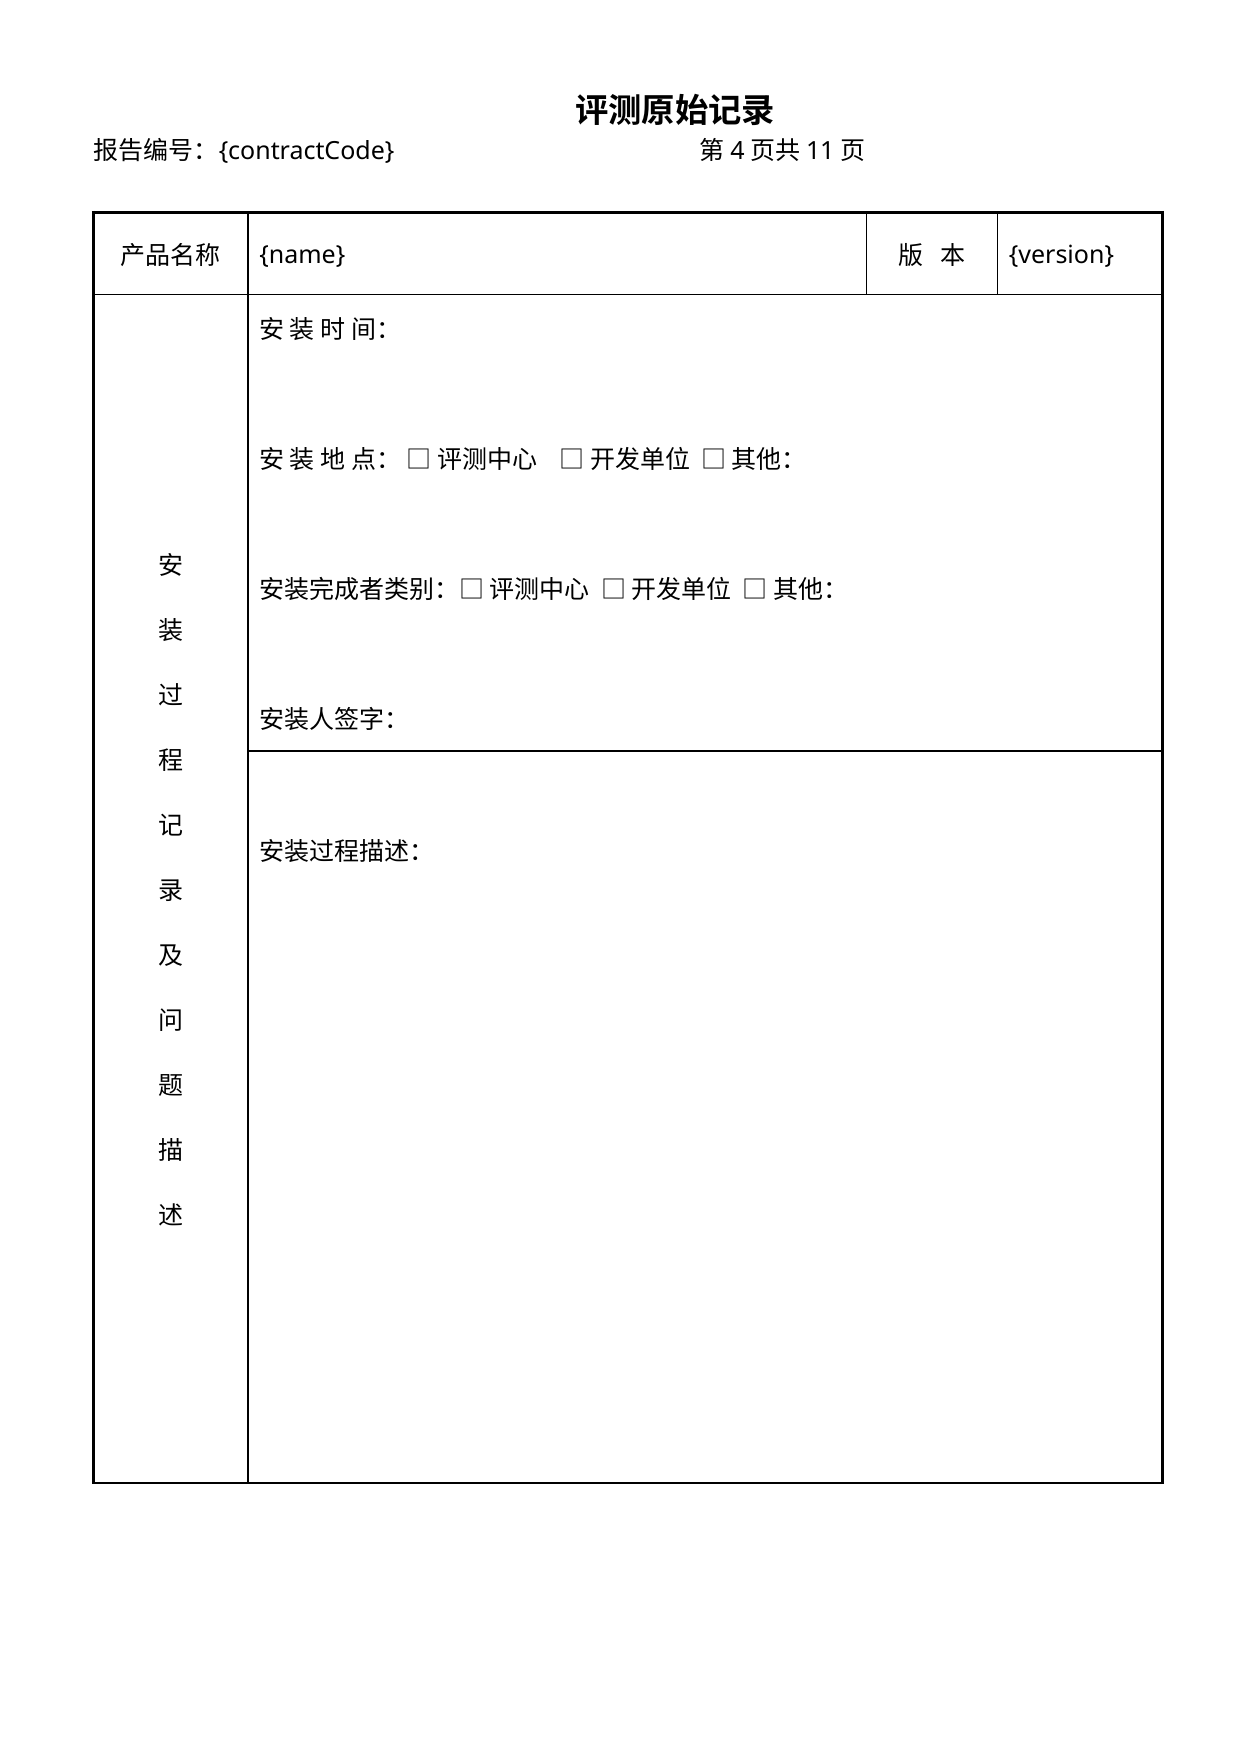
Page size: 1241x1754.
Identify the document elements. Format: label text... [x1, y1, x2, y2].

table_cell 安装过程描述： [249, 752, 1161, 1482]
table_header {name} [249, 214, 866, 293]
table_cell 安 装 过 程 记 录 及 问 题 描 述 [95, 295, 247, 1482]
table_cell 安 装 时 间： 安 装 地 点： □ 评测中心 □ 开发单位 □ 其他： 安装完成者类别：□ 评测中心 □ 开发单位 □ 其他： 安装人签字： [249, 295, 1161, 750]
table_header {version} [998, 214, 1161, 293]
table_header 版 本 [867, 214, 997, 293]
table_header 产品名称 [95, 214, 247, 293]
